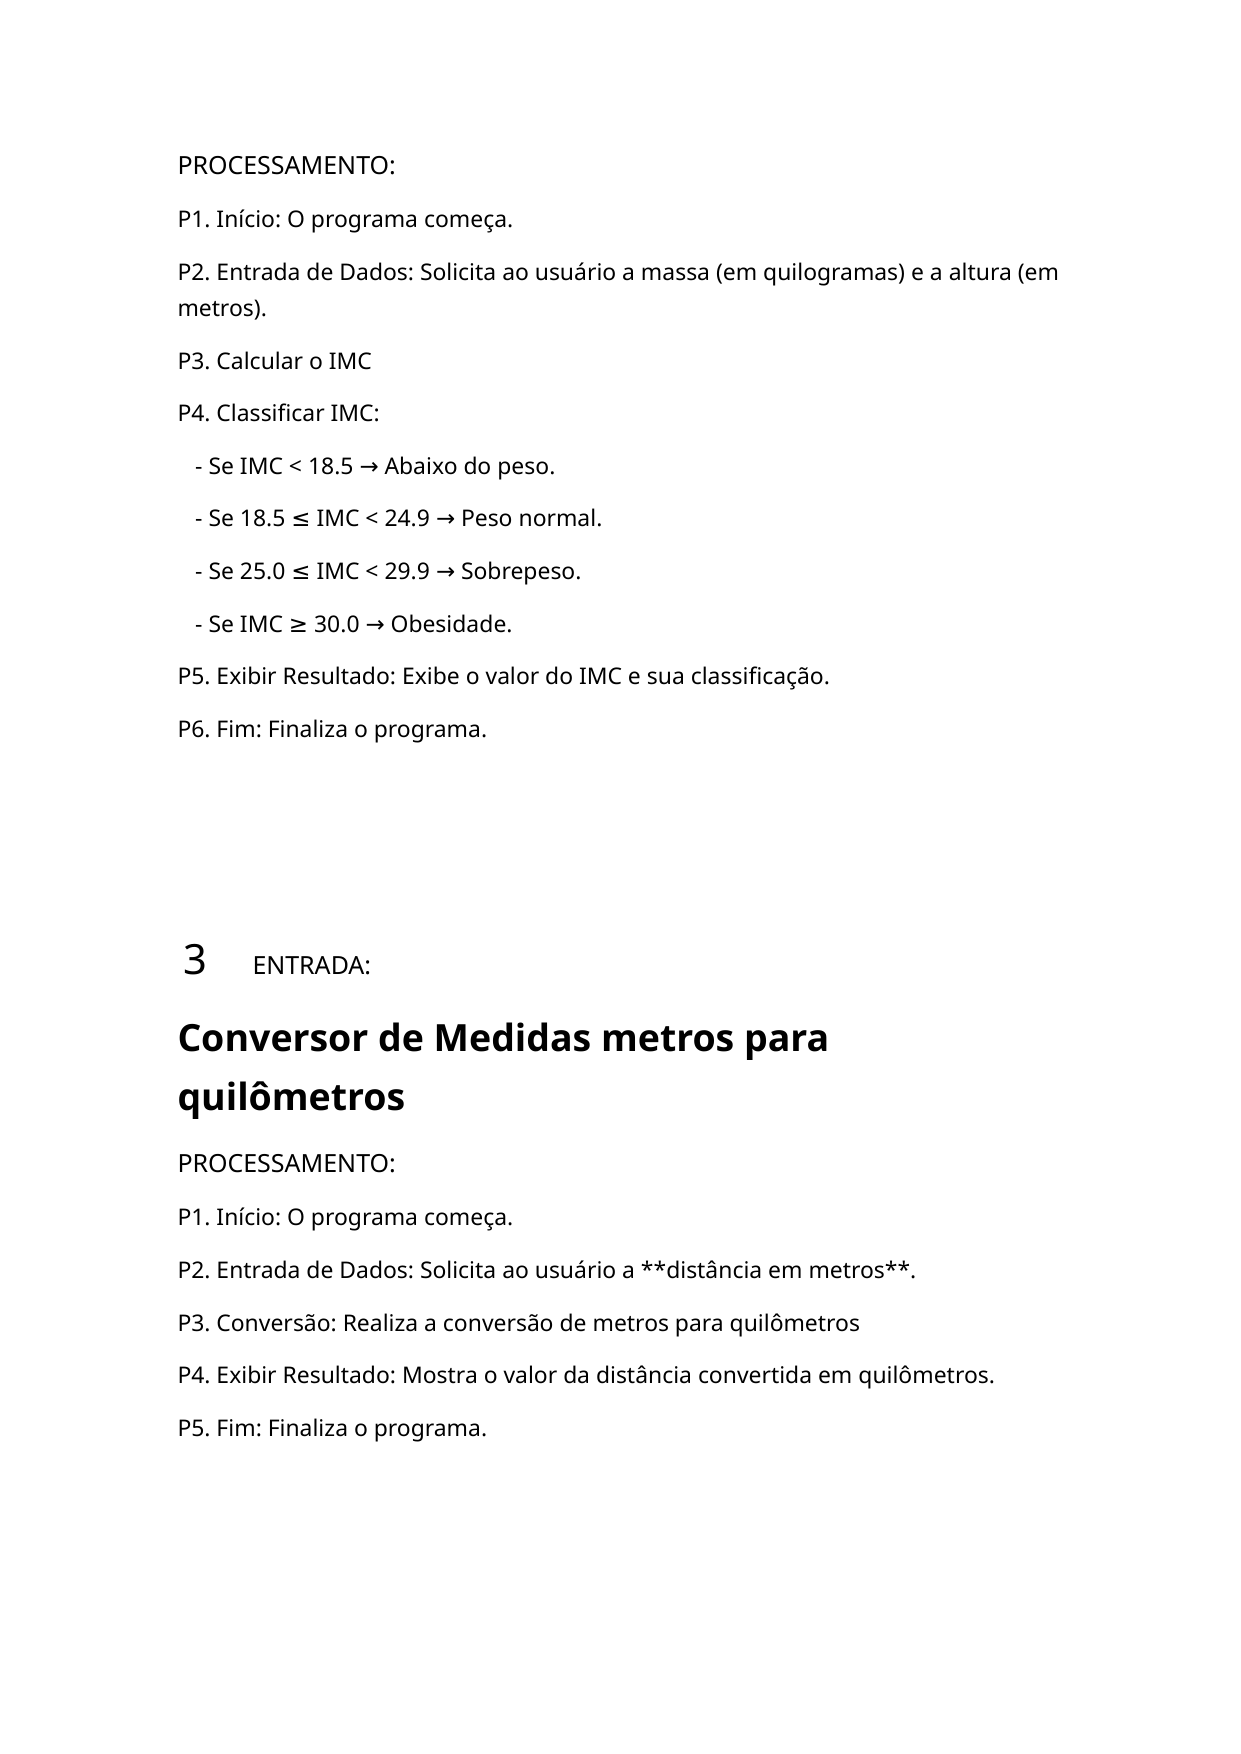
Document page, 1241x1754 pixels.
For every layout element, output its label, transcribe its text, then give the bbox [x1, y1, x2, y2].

text - Se 18.5 ≤ IMC < 24.9 → Peso normal. [177, 502, 1063, 534]
text P4. Exibir Resultado: Mostra o valor da distância convertida em quilômetros. [177, 1359, 1063, 1390]
text P2. Entrada de Dados: Solicita ao usuário a **distância em metros**. [177, 1254, 1063, 1285]
text P2. Entrada de Dados: Solicita ao usuário a massa (em quilogramas) e a altura (em metros). [177, 256, 1063, 323]
text P1. Início: O programa começa. [177, 1201, 1063, 1233]
text - Se IMC < 18.5 → Abaixo do peso. [177, 450, 1063, 481]
text PROCESSAMENTO: [177, 148, 1063, 182]
text Conversor de Medidas metros para quilômetros [177, 1012, 1063, 1121]
text P3. Calcular o IMC [177, 344, 1063, 376]
text P5. Fim: Finaliza o programa. [177, 1412, 1063, 1443]
text 3 ENTRADA: [177, 930, 1063, 986]
text P1. Início: O programa começa. [177, 203, 1063, 235]
text P6. Fim: Finaliza o programa. [177, 713, 1063, 744]
text PROCESSAMENTO: [177, 1146, 1063, 1179]
text - Se 25.0 ≤ IMC < 29.9 → Sobrepeso. [177, 555, 1063, 586]
text P4. Classificar IMC: [177, 397, 1063, 428]
text P3. Conversão: Realiza a conversão de metros para quilômetros [177, 1307, 1063, 1338]
text P5. Exibir Resultado: Exibe o valor do IMC e sua classificação. [177, 660, 1063, 691]
text - Se IMC ≥ 30.0 → Obesidade. [177, 608, 1063, 639]
